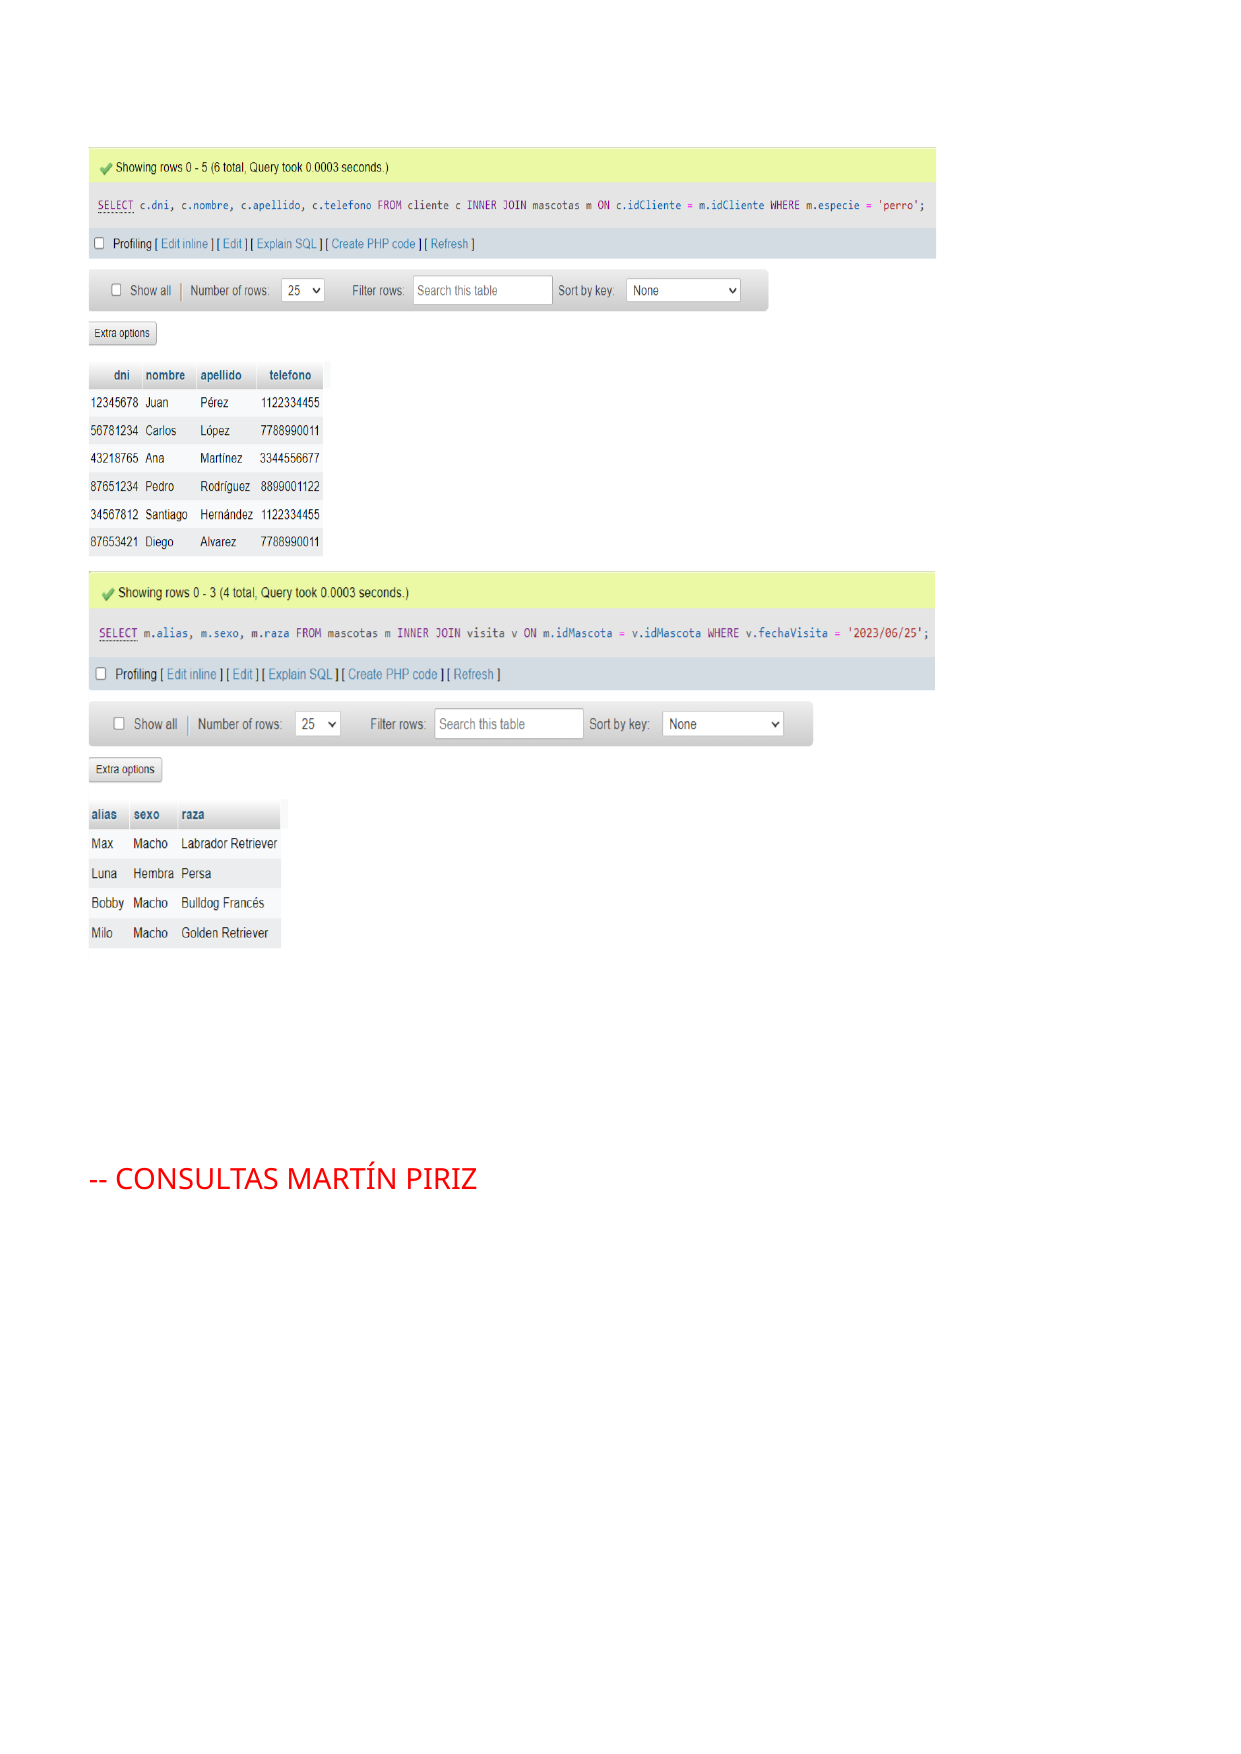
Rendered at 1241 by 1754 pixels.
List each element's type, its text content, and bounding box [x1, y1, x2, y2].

picture [88, 147, 937, 570]
picture [88, 571, 935, 962]
text -- CONSULTAS MARTÍN PIRIZ [89, 1158, 1122, 1198]
